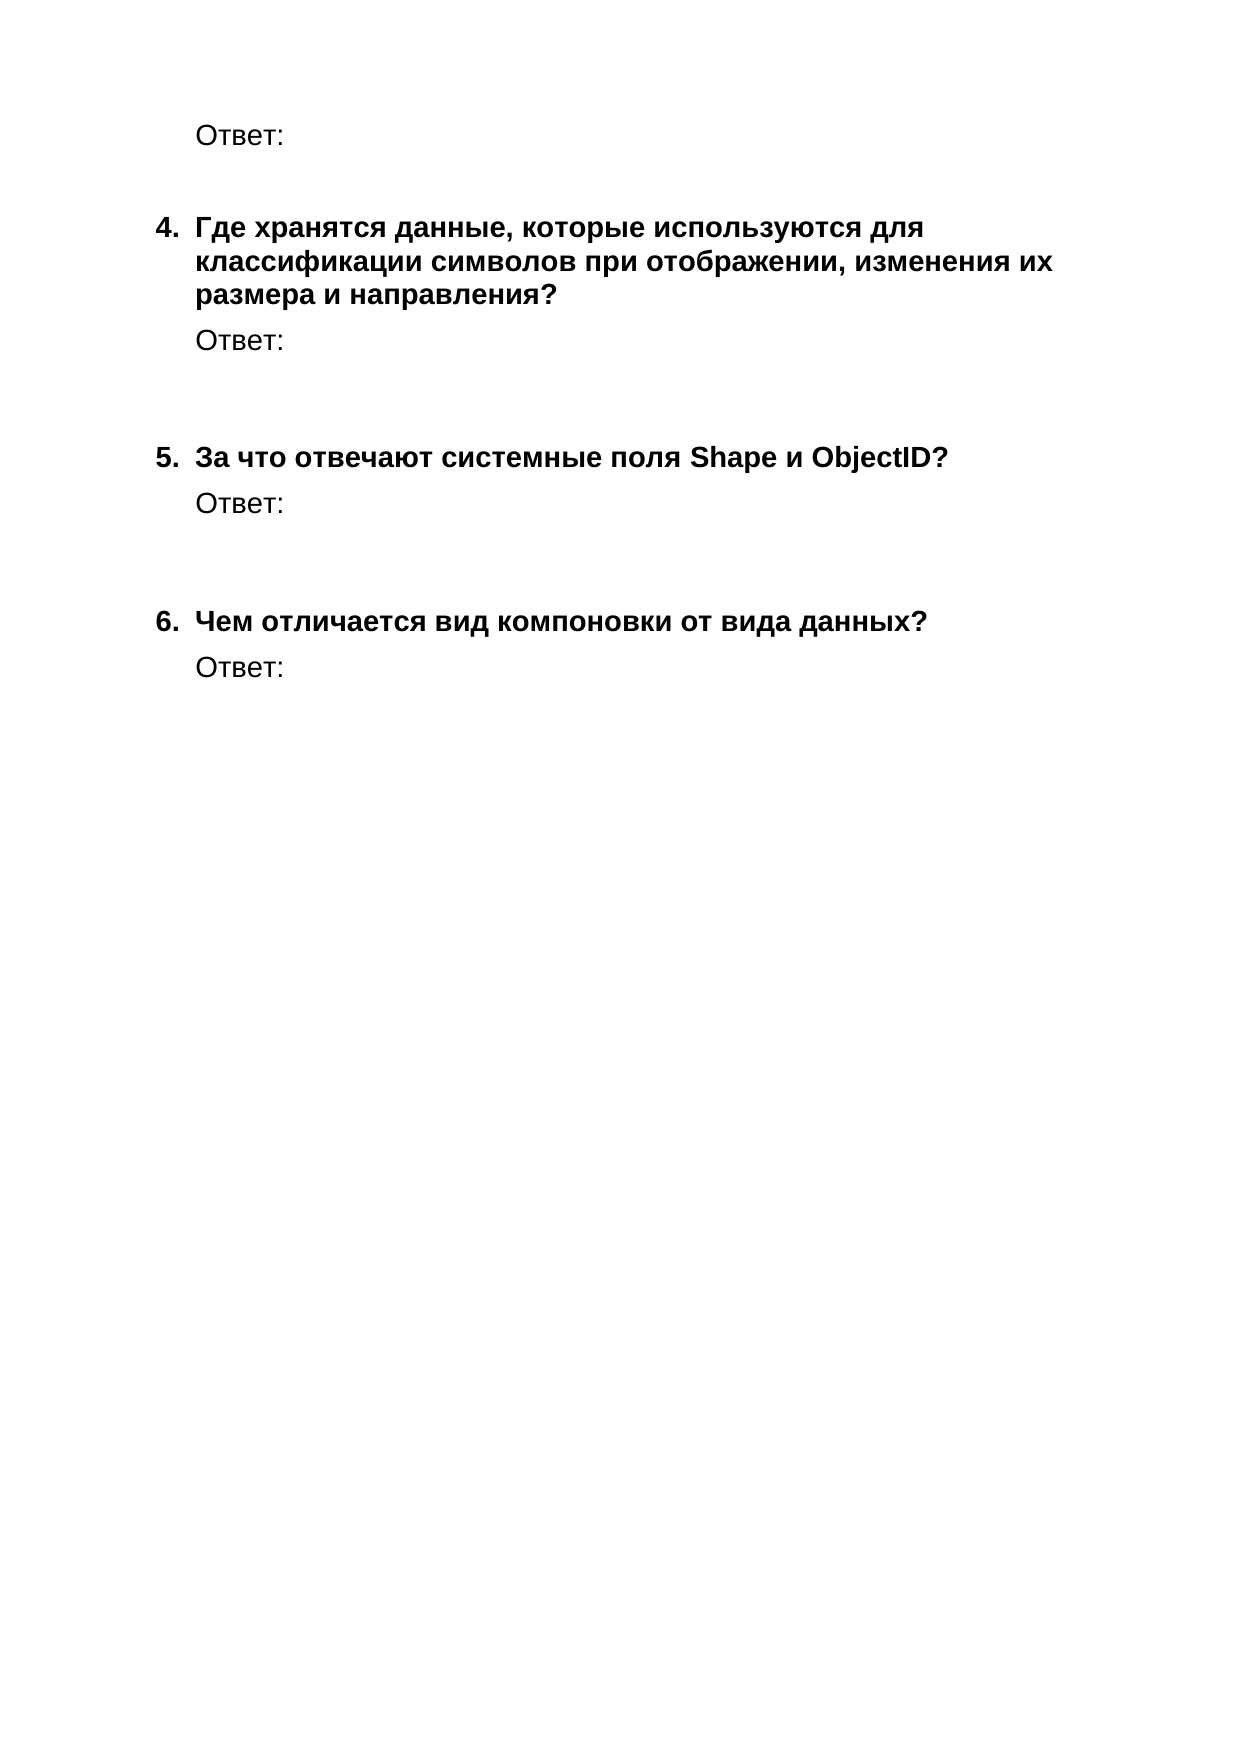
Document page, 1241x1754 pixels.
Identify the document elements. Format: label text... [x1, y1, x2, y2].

list За что отвечают системные поля Shape и ObjectID? [155, 440, 1122, 474]
list Ответ: [195, 323, 1122, 357]
list Ответ: [195, 649, 1122, 683]
list Ответ: [195, 486, 1122, 520]
list Чем отличается вид компоновки от вида данных? [155, 603, 1122, 637]
list Ответ: [195, 118, 1122, 152]
list Где хранятся данные, которые используются для классификации символов при отображении, изменения их размера и направления? [155, 210, 1122, 311]
